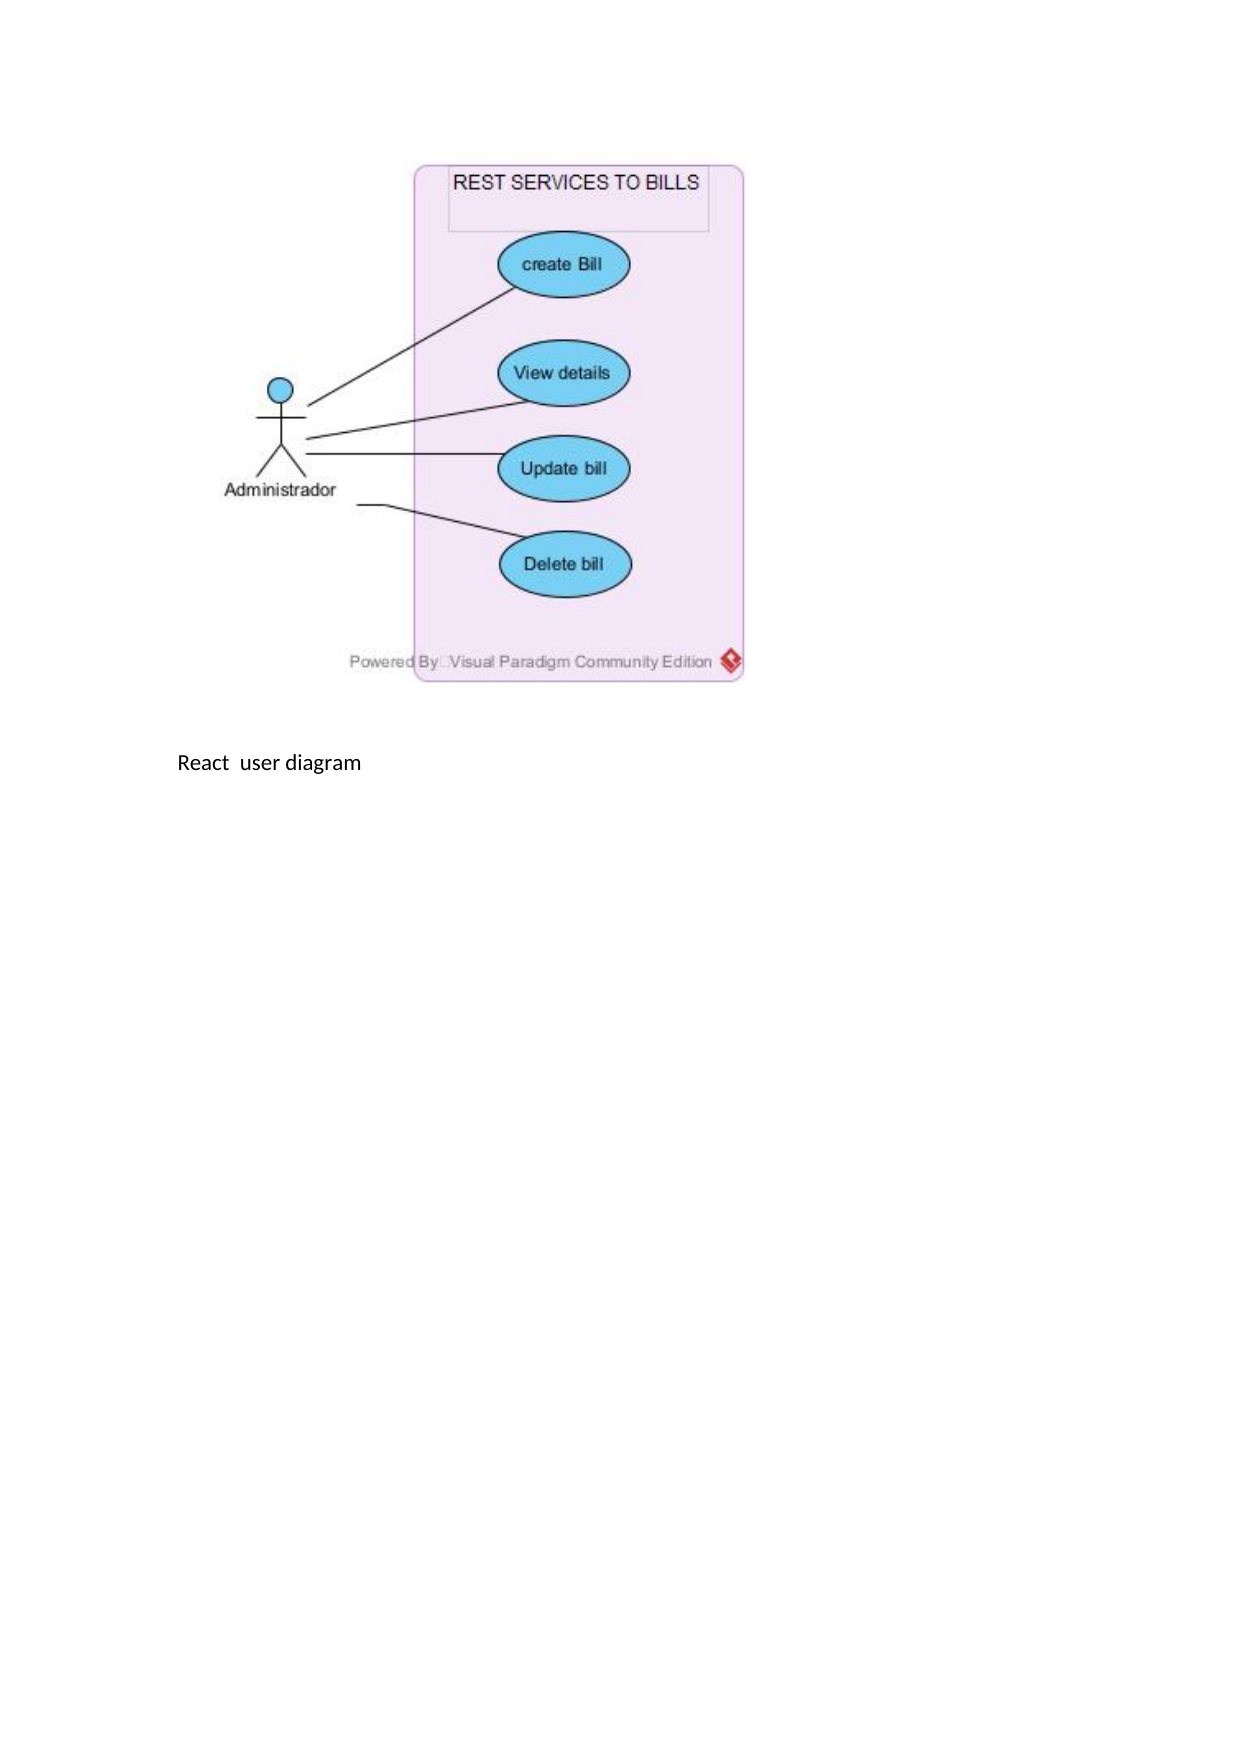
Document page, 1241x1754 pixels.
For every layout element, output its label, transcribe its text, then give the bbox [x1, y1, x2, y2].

picture [177, 147, 751, 683]
text React user diagram [177, 748, 1063, 776]
